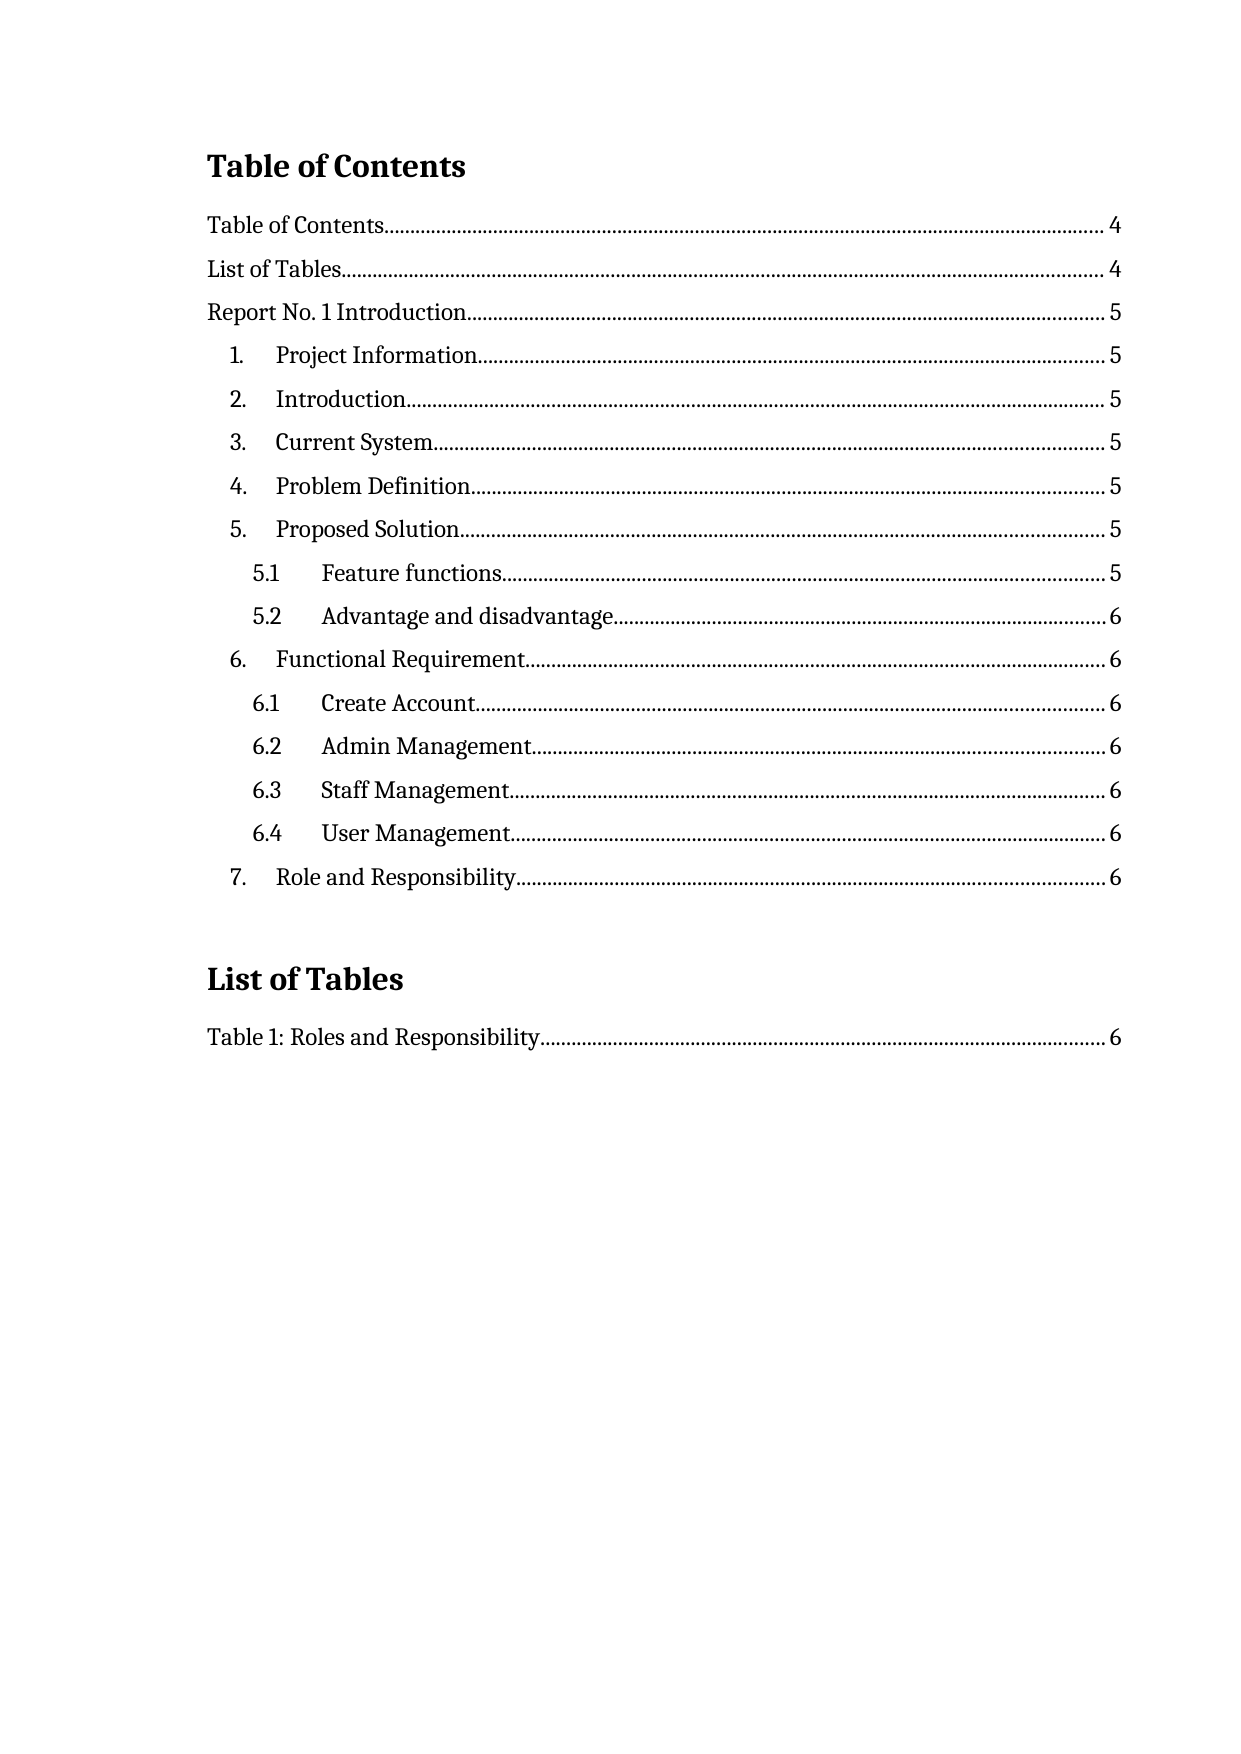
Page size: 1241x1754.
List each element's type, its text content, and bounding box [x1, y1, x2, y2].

subtitle List of Tables [207, 960, 1122, 998]
text Table 1: Roles and Responsibility 6 [207, 1023, 1122, 1052]
